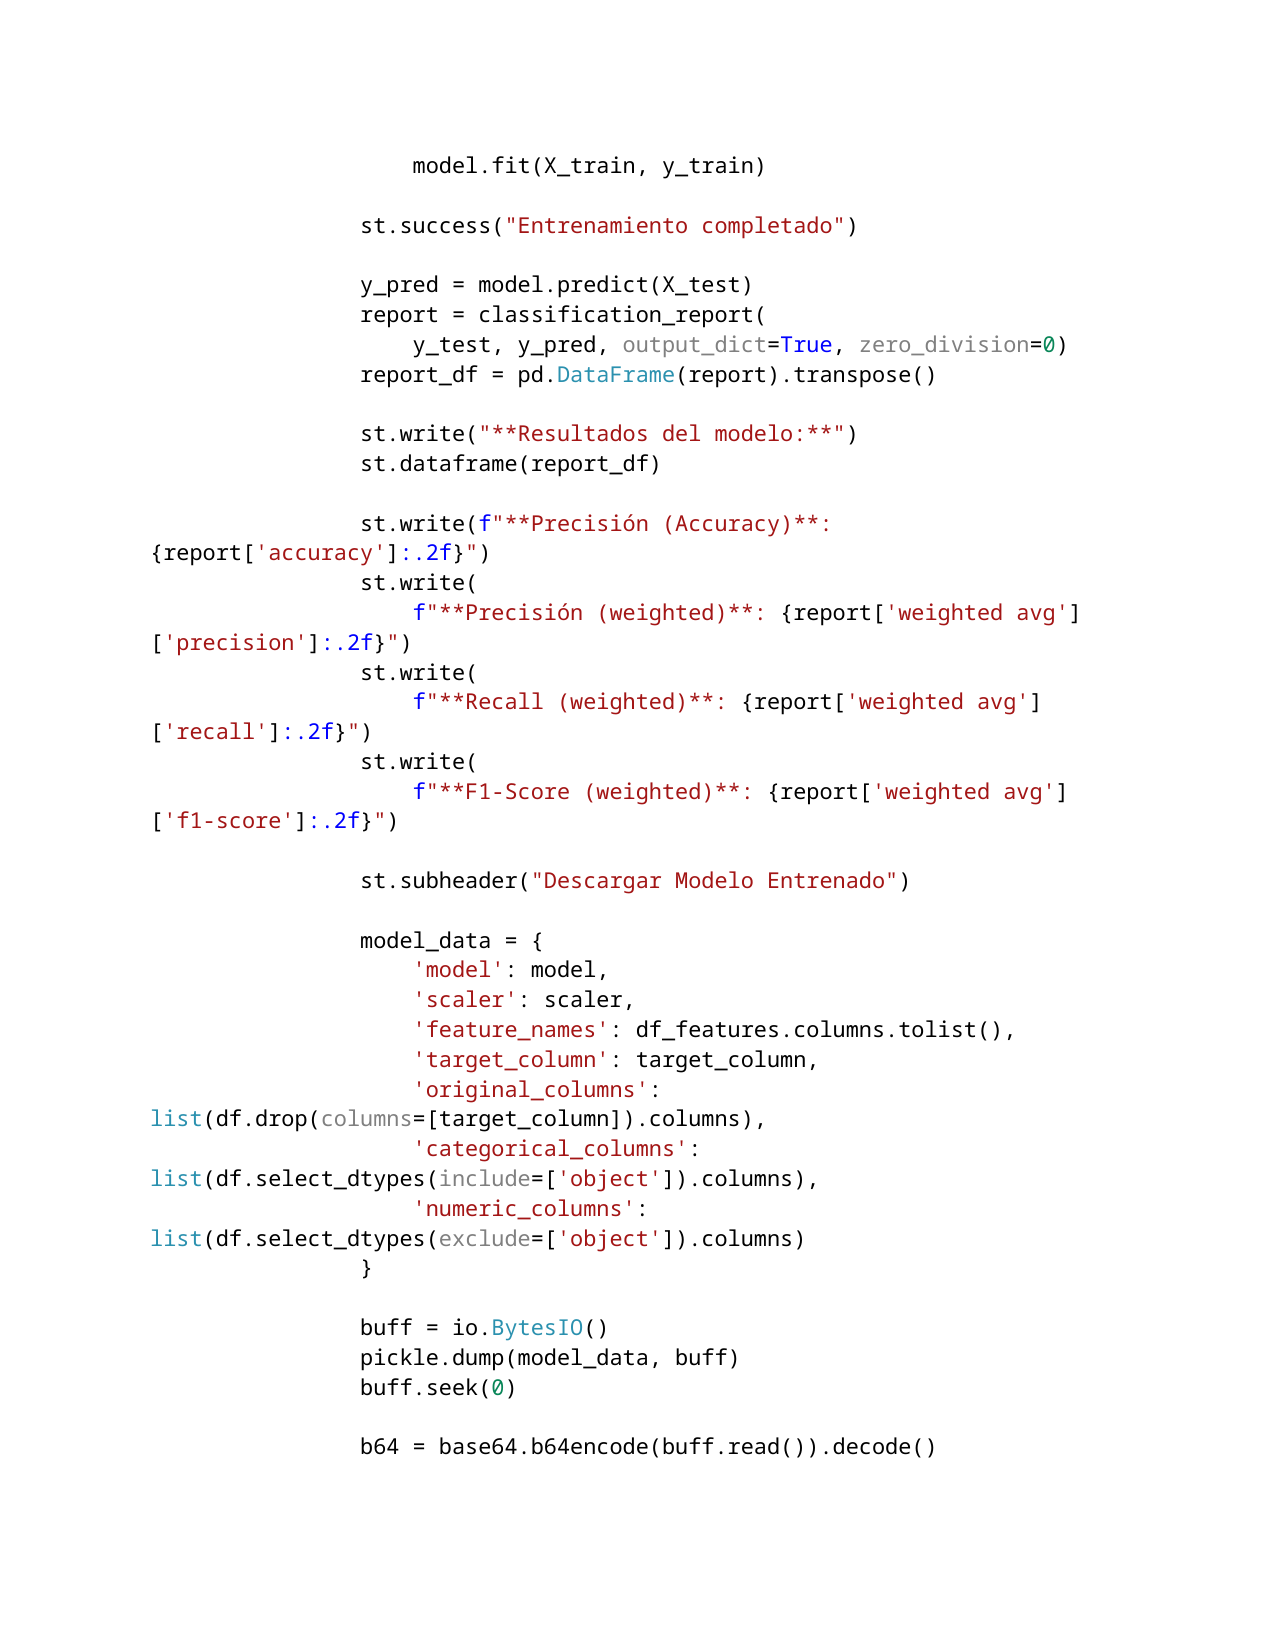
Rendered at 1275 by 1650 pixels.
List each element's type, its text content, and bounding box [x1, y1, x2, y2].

text st.write( [150, 746, 1125, 776]
text st.write( [150, 567, 1125, 597]
text 'numeric_columns': list(df.select_dtypes(exclude=['object']).columns) [150, 1193, 1125, 1252]
text model.fit(X_train, y_train) [150, 150, 1125, 180]
text b64 = base64.b64encode(buff.read()).decode() [150, 1431, 1125, 1461]
text f"**Precisión (weighted)**: {report['weighted avg']['precision']:.2f}") [150, 597, 1125, 656]
text pickle.dump(model_data, buff) [150, 1342, 1125, 1371]
text f"**Recall (weighted)**: {report['weighted avg']['recall']:.2f}") [150, 686, 1125, 746]
text 'target_column': target_column, [150, 1044, 1125, 1073]
text f"**F1-Score (weighted)**: {report['weighted avg']['f1-score']:.2f}") [150, 776, 1125, 835]
text y_pred = model.predict(X_test) [150, 269, 1125, 299]
text buff.seek(0) [150, 1371, 1125, 1401]
text } [150, 1252, 1125, 1282]
text st.write("**Resultados del modelo:**") [150, 418, 1125, 448]
text report = classification_report( [150, 299, 1125, 329]
text 'original_columns': list(df.drop(columns=[target_column]).columns), [150, 1073, 1125, 1133]
text st.write( [150, 656, 1125, 686]
text st.subheader("Descargar Modelo Entrenado") [150, 865, 1125, 895]
text report_df = pd.DataFrame(report).transpose() [150, 358, 1125, 388]
text 'model': model, [150, 954, 1125, 984]
text st.success("Entrenamiento completado") [150, 209, 1125, 239]
text st.dataframe(report_df) [150, 448, 1125, 478]
text buff = io.BytesIO() [150, 1312, 1125, 1342]
text model_data = { [150, 924, 1125, 954]
text 'scaler': scaler, [150, 984, 1125, 1014]
text 'categorical_columns': list(df.select_dtypes(include=['object']).columns), [150, 1133, 1125, 1193]
text y_test, y_pred, output_dict=True, zero_division=0) [150, 329, 1125, 358]
text 'feature_names': df_features.columns.tolist(), [150, 1014, 1125, 1044]
text st.write(f"**Precisión (Accuracy)**: {report['accuracy']:.2f}") [150, 507, 1125, 567]
